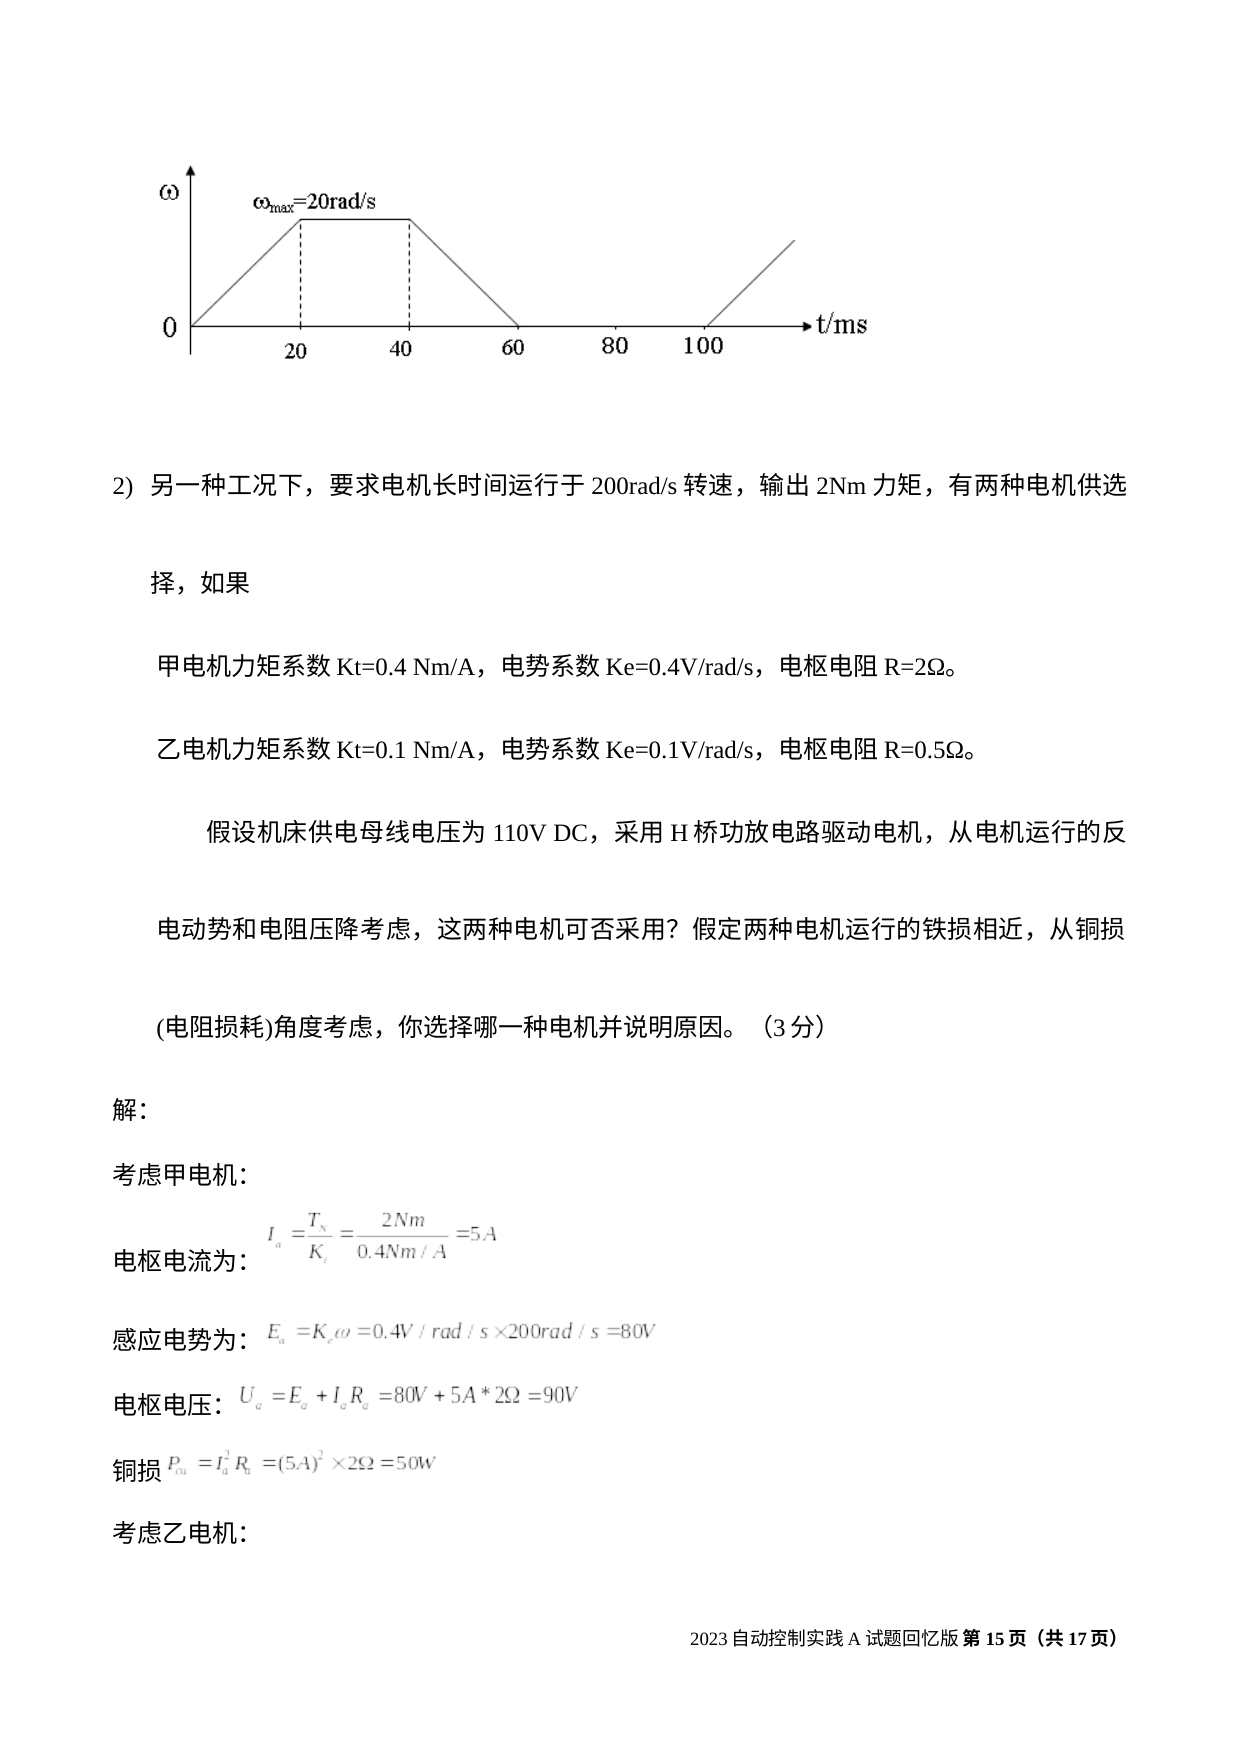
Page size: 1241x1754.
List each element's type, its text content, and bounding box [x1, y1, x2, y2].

picture [150, 162, 874, 370]
text 考虑甲电机： [112, 1141, 1128, 1206]
text 解： [112, 1076, 1128, 1141]
text 甲电机力矩系数Kt=0.4 Nm/A，电势系数Ke=0.4V/rad/s，电枢电阻R=2Ω。 [112, 632, 1128, 697]
text 乙电机力矩系数Kt=0.1 Nm/A，电势系数Ke=0.1V/rad/s，电枢电阻R=0.5Ω。 [112, 715, 1128, 780]
text 考虑乙电机： [112, 1499, 1128, 1564]
text 假设机床供电母线电压为110V DC，采用H桥功放电路驱动电机，从电机运行的反电动势和电阻压降考虑，这两种电机可否采用？假定两种电机运行的铁损相近，从铜损(电阻损耗)角度考虑，你选择哪一种电机并说明原因。（3分） [156, 798, 1128, 1058]
text 感应电势为： [112, 1304, 1128, 1369]
text 电枢电流为： [112, 1206, 1128, 1304]
list 另一种工况下，要求电机长时间运行于200rad/s转速，输出2Nm力矩，有两种电机供选择，如果 [112, 451, 1128, 614]
text 电枢电压： [112, 1369, 1128, 1434]
text 铜损 [112, 1434, 1128, 1499]
